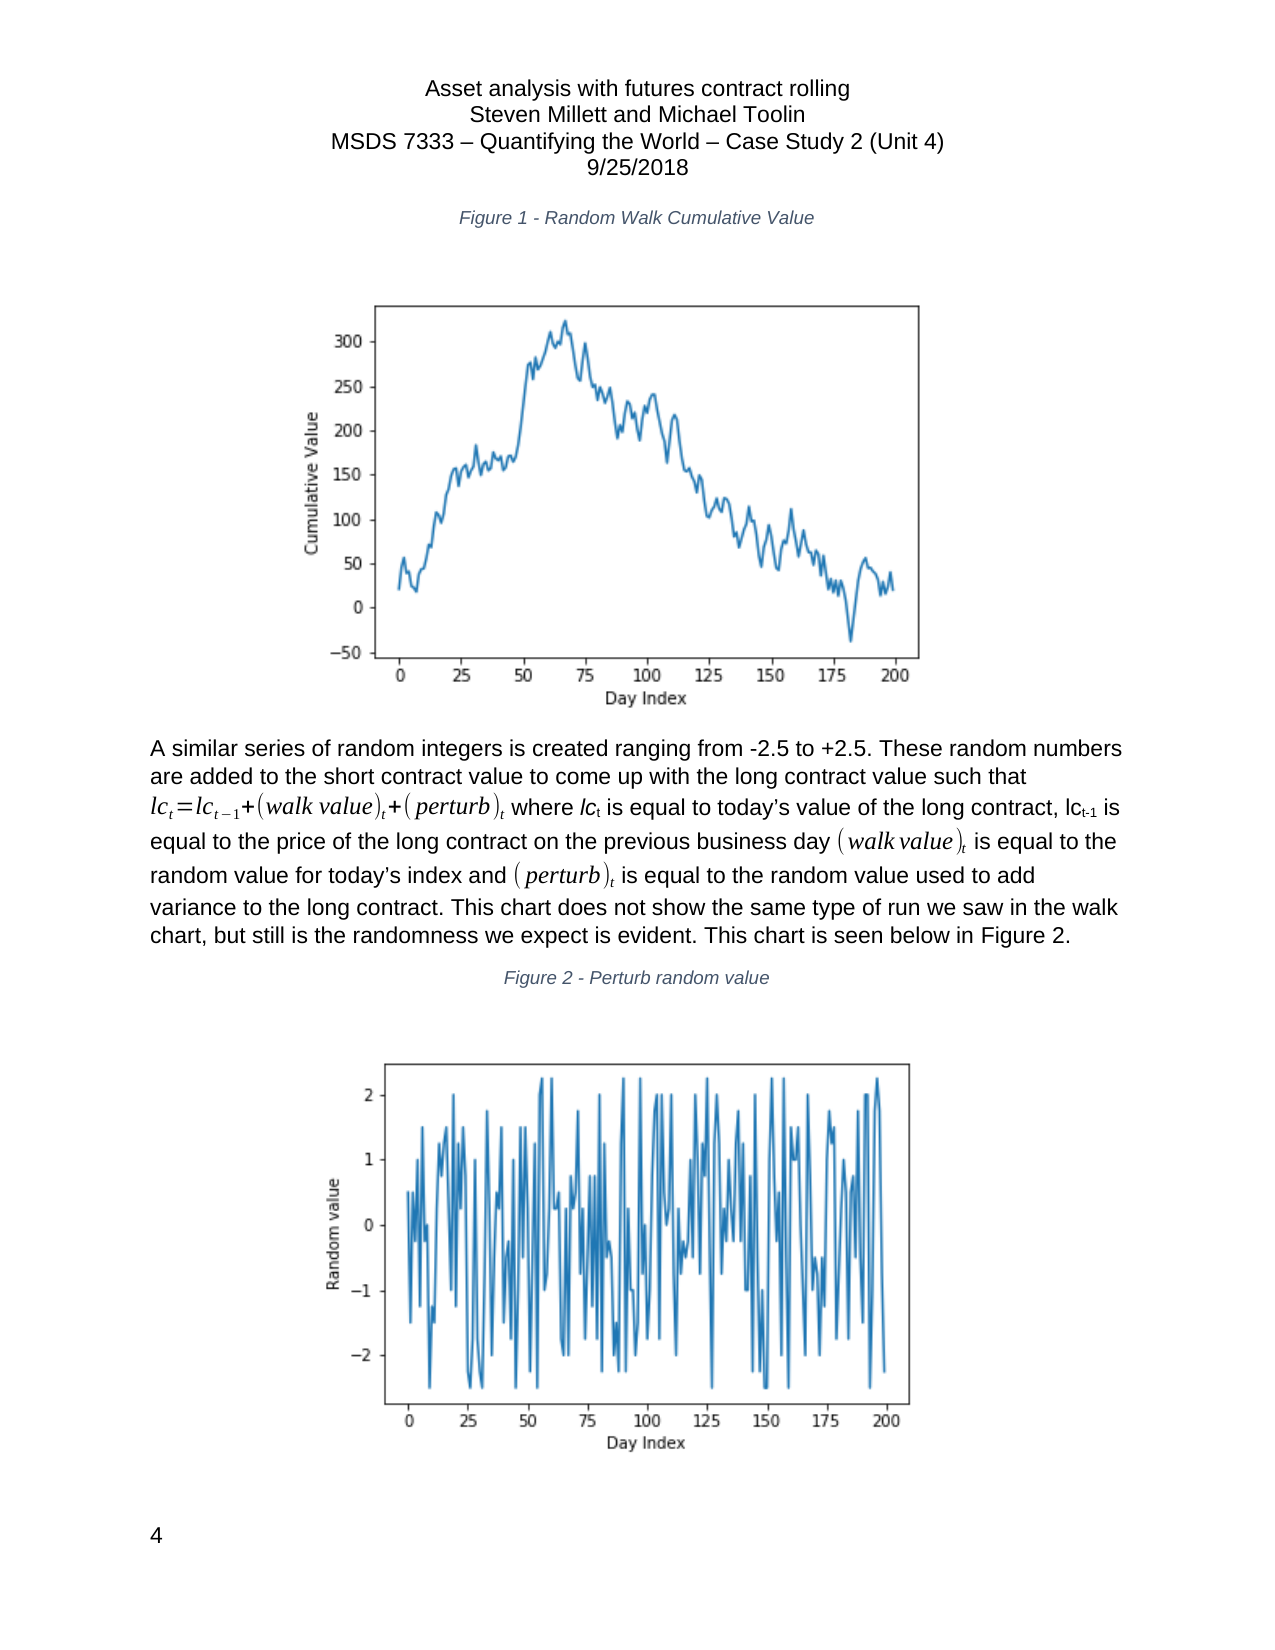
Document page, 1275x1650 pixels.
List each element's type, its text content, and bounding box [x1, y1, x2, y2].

text A similar series of random integers is created ranging from -2.5 to +2.5. These random numbers are added to the short contract value to come up with the long contract value such that where lct is equal to today’s value of the long contract, lct-1 is equal to the price of the long contract on the previous business day is equal to the random value for today’s index and is equal to the random value used to add variance to the long contract. This chart does not show the same type of run we saw in the walk chart, but still is the randomness we expect is evident. This chart is seen below in Figure 2. [150, 734, 1125, 948]
picture [287, 249, 988, 716]
picture [300, 1009, 976, 1460]
